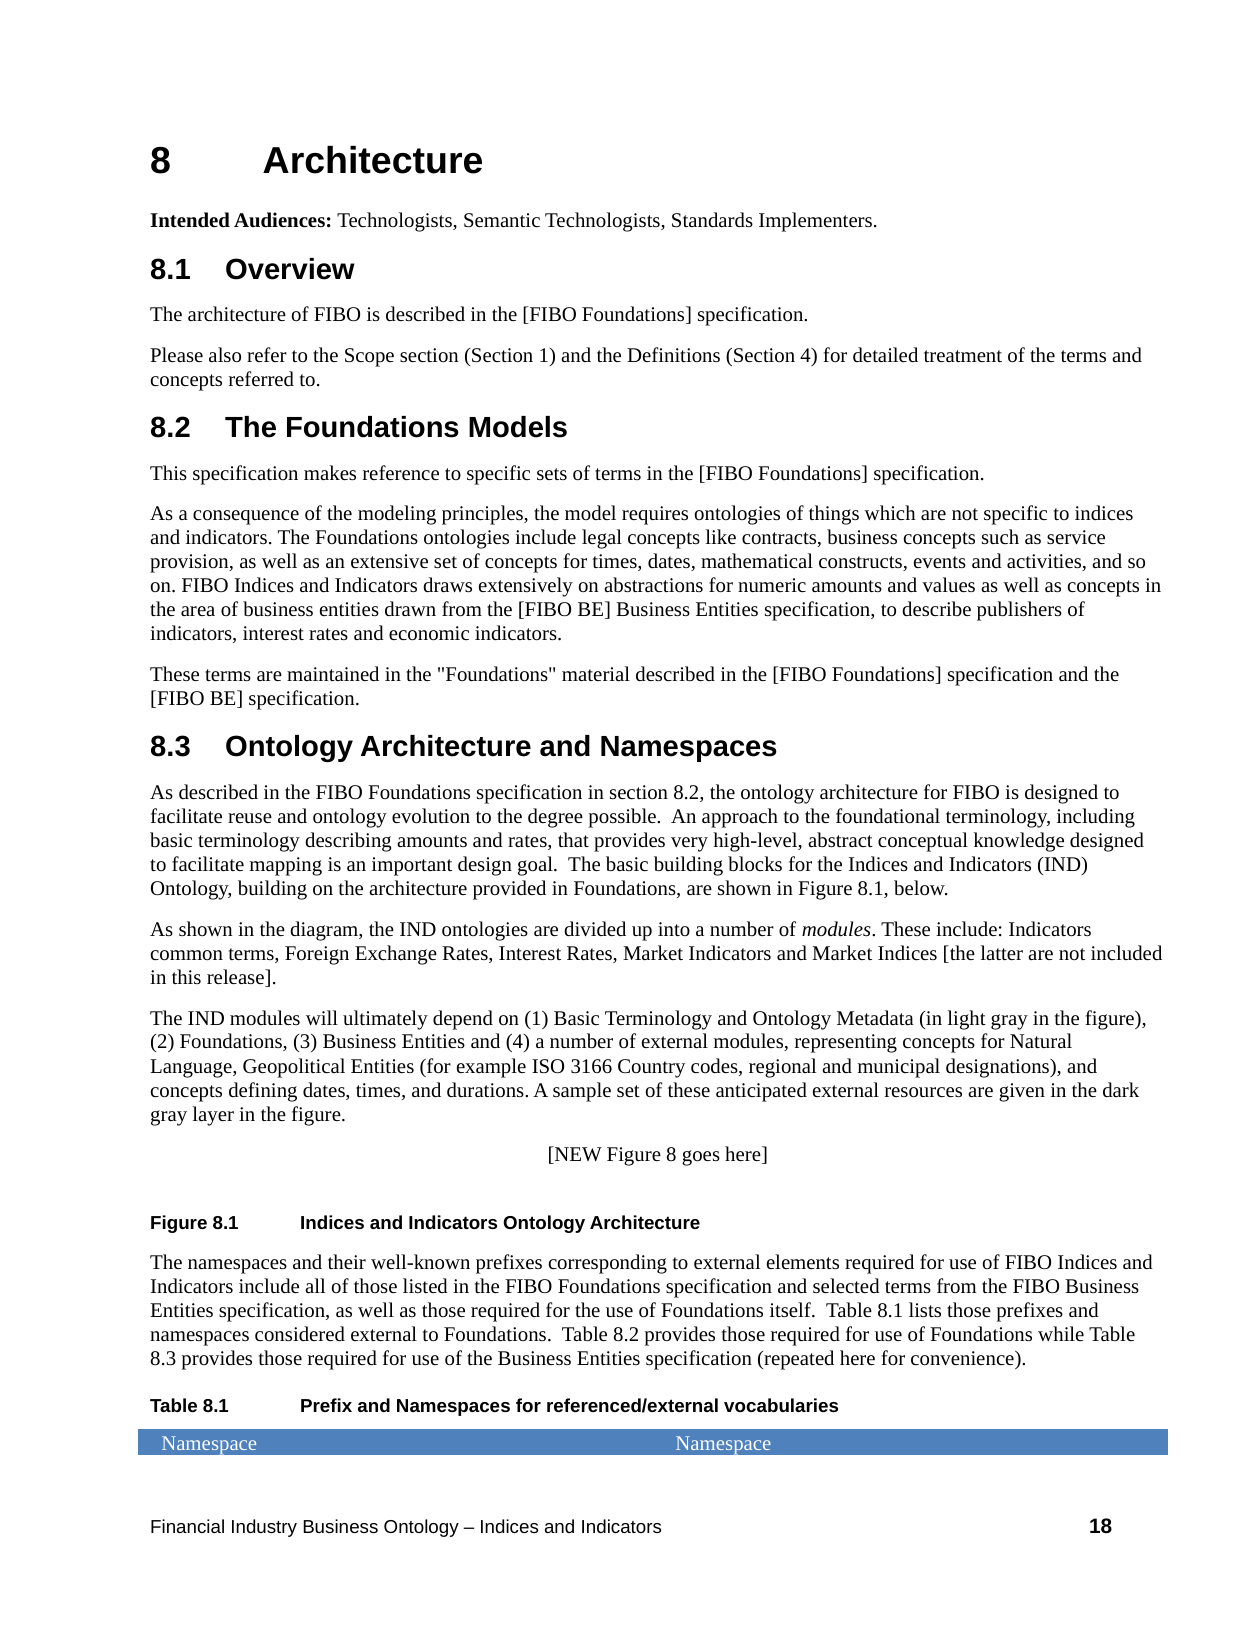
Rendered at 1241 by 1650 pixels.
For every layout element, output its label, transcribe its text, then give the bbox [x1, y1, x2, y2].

table_header Namespace [279, 1431, 1166, 1455]
text These terms are maintained in the "Foundations" material described in the [FIBO Foundations] specification and the [FIBO BE] specification. [150, 662, 1165, 710]
text Table 8.1 Prefix and Namespaces for referenced/external vocabularies [150, 1395, 1165, 1417]
text As shown in the diagram, the IND ontologies are divided up into a number of modules. These include: Indicators common terms, Foreign Exchange Rates, Interest Rates, Market Indicators and Market Indices [the latter are not included in this release]. [150, 917, 1165, 989]
table_header Namespace Prefix [140, 1431, 279, 1455]
text Figure 8.1 Indices and Indicators Ontology Architecture [150, 1212, 1165, 1233]
text This specification makes reference to specific sets of terms in the [FIBO Foundations] specification. [150, 460, 1165, 484]
subtitle Architecture [150, 138, 1165, 181]
subtitle 8.2 The Foundations Models [150, 410, 1165, 444]
text Intended Audiences: Technologists, Semantic Technologists, Standards Implementers. [150, 208, 1165, 232]
text The IND modules will ultimately depend on (1) Basic Terminology and Ontology Metadata (in light gray in the figure), (2) Foundations, (3) Business Entities and (4) a number of external modules, representing concepts for Natural Language, Geopolitical Entities (for example ISO 3166 Country codes, regional and municipal designations), and concepts defining dates, times, and durations. A sample set of these anticipated external resources are given in the dark gray layer in the figure. [150, 1005, 1165, 1126]
text The architecture of FIBO is described in the [FIBO Foundations] specification. [150, 302, 1165, 326]
text The namespaces and their well-known prefixes corresponding to external elements required for use of FIBO Indices and Indicators include all of those listed in the FIBO Foundations specification and selected terms from the FIBO Business Entities specification, as well as those required for the use of Foundations itself. Table 8.1 lists those prefixes and namespaces considered external to Foundations. Table 8.2 provides those required for use of Foundations while Table 8.3 provides those required for use of the Business Entities specification (repeated here for convenience). [150, 1250, 1165, 1370]
text As described in the FIBO Foundations specification in section 8.2, the ontology architecture for FIBO is designed to facilitate reuse and ontology evolution to the degree possible. An approach to the foundational terminology, including basic terminology describing amounts and rates, that provides very high-level, abstract conceptual knowledge designed to facilitate mapping is an important design goal. The basic building blocks for the Indices and Indicators (IND) Ontology, building on the architecture provided in Foundations, are shown in Figure 8.1, below. [150, 779, 1165, 900]
text [NEW Figure 8 goes here] [150, 1142, 1165, 1166]
text Please also refer to the Scope section (Section 1) and the Definitions (Section 4) for detailed treatment of the terms and concepts referred to. [150, 343, 1165, 391]
text As a consequence of the modeling principles, the model requires ontologies of things which are not specific to indices and indicators. The Foundations ontologies include legal concepts like contracts, business concepts such as service provision, as well as an extensive set of concepts for times, dates, mathematical constructs, events and activities, and so on. FIBO Indices and Indicators draws extensively on abstractions for numeric amounts and values as well as concepts in the area of business entities drawn from the [FIBO BE] Business Entities specification, to describe publishers of indicators, interest rates and economic indicators. [150, 501, 1165, 645]
subtitle 8.1 Overview [150, 252, 1165, 285]
subtitle 8.3 Ontology Architecture and Namespaces [150, 729, 1165, 763]
